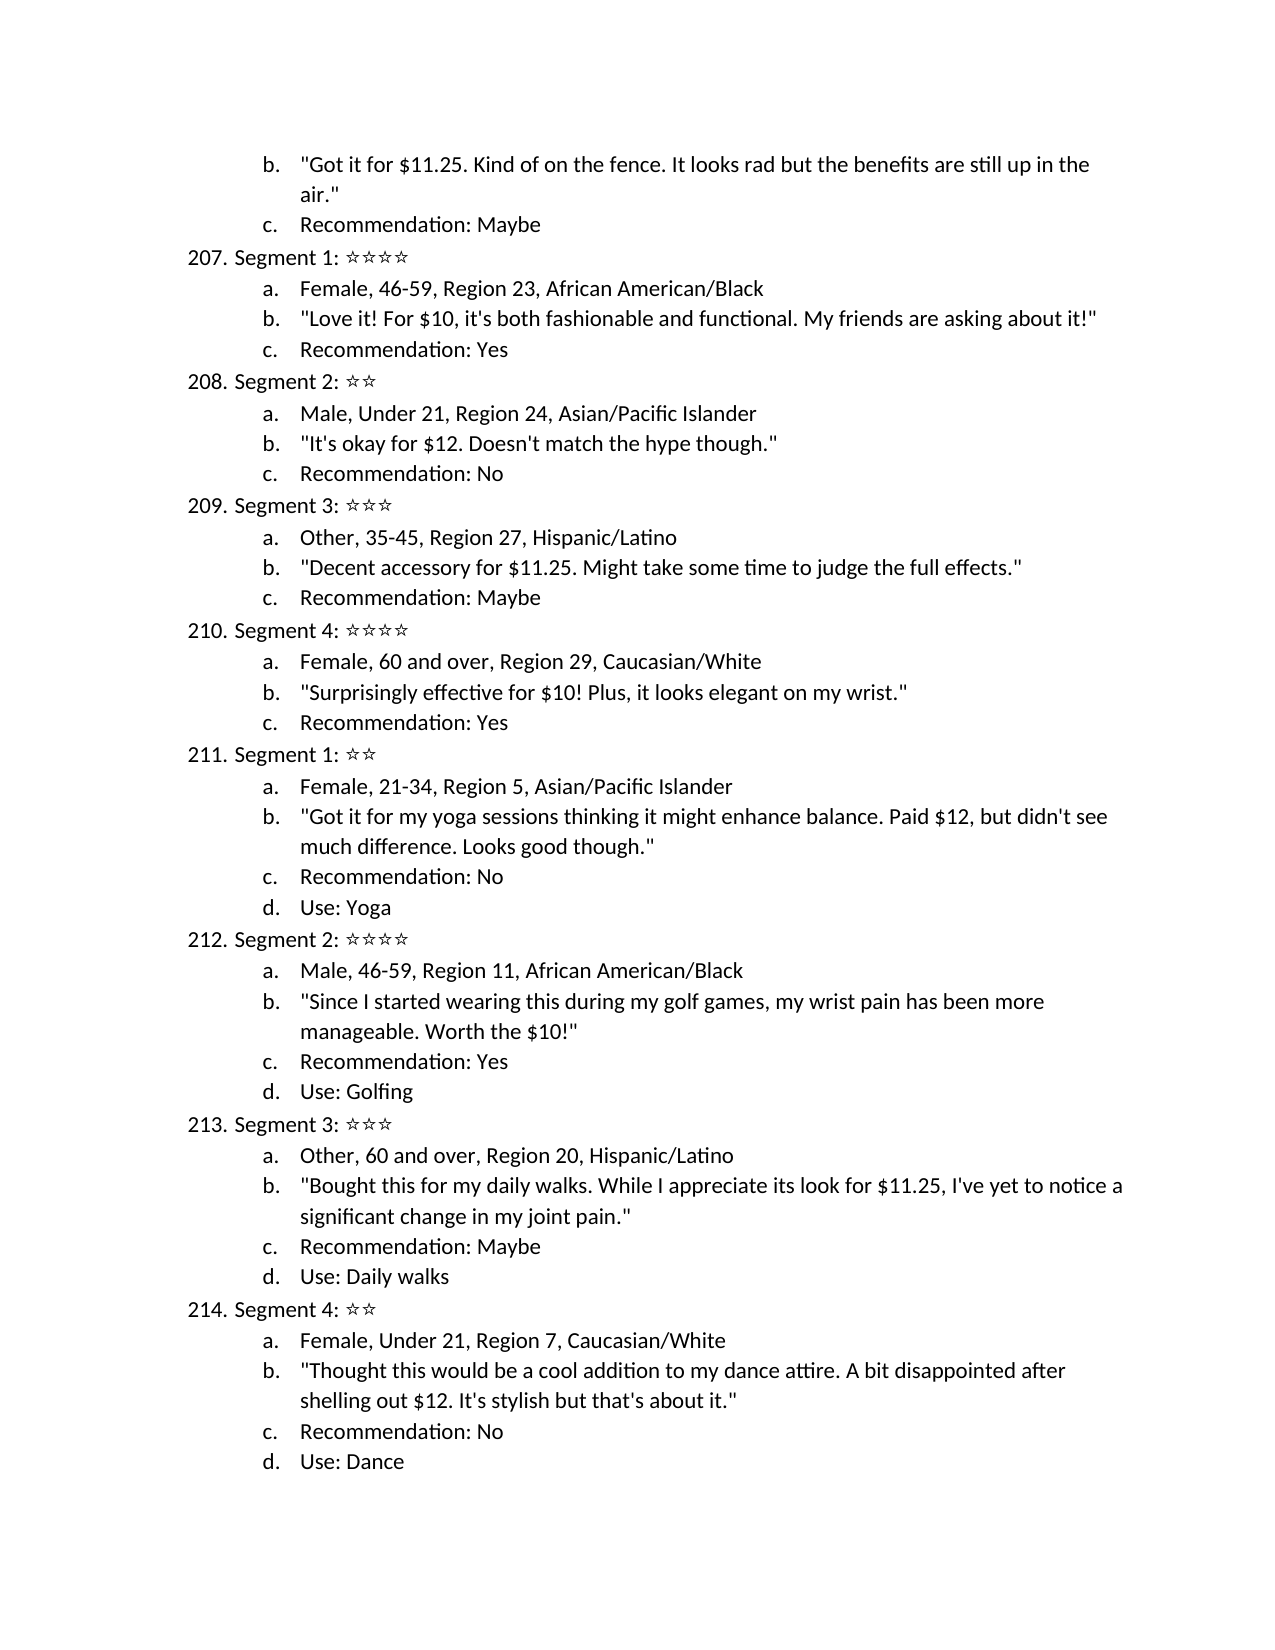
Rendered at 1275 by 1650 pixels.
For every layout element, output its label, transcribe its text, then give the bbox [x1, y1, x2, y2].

list Female, 46-59, Region 23, African American/Black [262, 274, 1125, 302]
list Segment 4: ⭐️⭐️⭐️⭐️ [187, 614, 1125, 645]
list Other, 60 and over, Region 20, Hispanic/Latino [262, 1141, 1125, 1169]
list Recommendation: No [262, 459, 1125, 487]
list Segment 3: ⭐️⭐️⭐️ [187, 1108, 1125, 1139]
list "Since I started wearing this during my golf games, my wrist pain has been more manageable. Worth the $10!" [262, 987, 1125, 1045]
list Male, 46-59, Region 11, African American/Black [262, 957, 1125, 985]
list Use: Golfing [262, 1077, 1125, 1106]
list Recommendation: Maybe [262, 210, 1125, 238]
list Female, 60 and over, Region 29, Caucasian/White [262, 647, 1125, 676]
list "Thought this would be a cool addition to my dance attire. A bit disappointed after shelling out $12. It's stylish but that's about it." [262, 1356, 1125, 1415]
list Recommendation: Maybe [262, 1232, 1125, 1260]
list "Got it for my yoga sessions thinking it might enhance balance. Paid $12, but didn't see much difference. Looks good though." [262, 802, 1125, 860]
list Segment 1: ⭐️⭐️⭐️⭐️ [187, 241, 1125, 272]
list Recommendation: Maybe [262, 583, 1125, 612]
list "It's okay for $12. Doesn't match the hype though." [262, 429, 1125, 457]
list "Surprisingly effective for $10! Plus, it looks elegant on my wrist." [262, 678, 1125, 706]
list Female, Under 21, Region 7, Caucasian/White [262, 1326, 1125, 1354]
list Use: Daily walks [262, 1262, 1125, 1290]
list "Bought this for my daily walks. While I appreciate its look for $11.25, I've yet to notice a significant change in my joint pain." [262, 1172, 1125, 1230]
list "Decent accessory for $11.25. Might take some time to judge the full effects." [262, 553, 1125, 581]
list Recommendation: No [262, 1417, 1125, 1445]
list Segment 4: ⭐️⭐️ [187, 1292, 1125, 1324]
list Segment 2: ⭐️⭐️⭐️⭐️ [187, 923, 1125, 954]
list Segment 1: ⭐️⭐️ [187, 738, 1125, 769]
list Recommendation: Yes [262, 1047, 1125, 1075]
list Male, Under 21, Region 24, Asian/Pacific Islander [262, 399, 1125, 427]
list "Love it! For $10, it's both fashionable and functional. My friends are asking about it!" [262, 304, 1125, 333]
list Segment 3: ⭐️⭐️⭐️ [187, 489, 1125, 521]
list Use: Yoga [262, 893, 1125, 921]
list Use: Dance [262, 1447, 1125, 1475]
list Recommendation: Yes [262, 335, 1125, 363]
list Segment 2: ⭐️⭐️ [187, 365, 1125, 396]
list Female, 21-34, Region 5, Asian/Pacific Islander [262, 772, 1125, 800]
list "Got it for $11.25. Kind of on the fence. It looks rad but the benefits are still up in the air." [262, 150, 1125, 208]
list Other, 35-45, Region 27, Hispanic/Latino [262, 523, 1125, 551]
list Recommendation: Yes [262, 708, 1125, 736]
list Recommendation: No [262, 862, 1125, 891]
